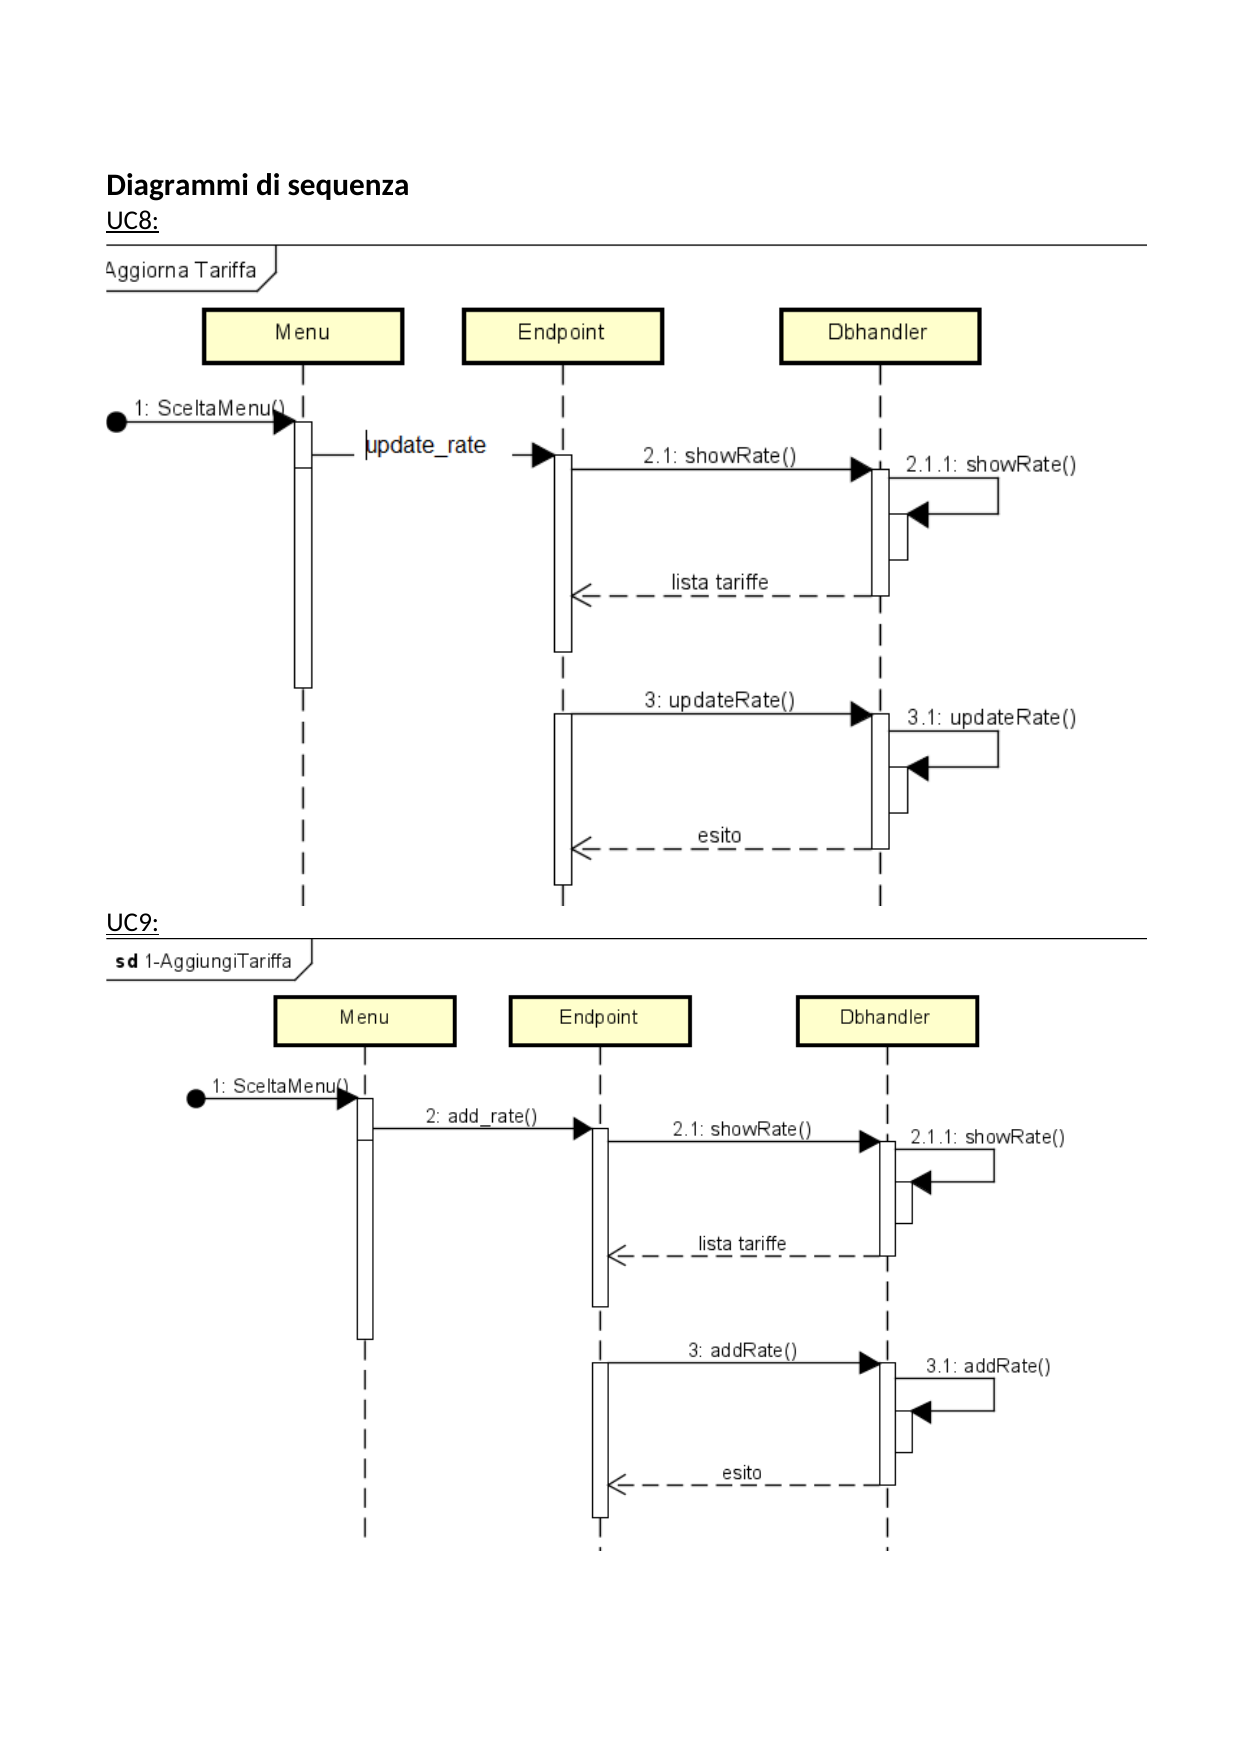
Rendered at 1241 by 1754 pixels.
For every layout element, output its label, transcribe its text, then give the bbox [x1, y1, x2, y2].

text Diagrammi di sequenza [106, 164, 1146, 203]
picture [106, 938, 1147, 1551]
text UC8: [106, 203, 1146, 236]
picture [106, 236, 1147, 906]
text UC9: [106, 906, 1146, 938]
